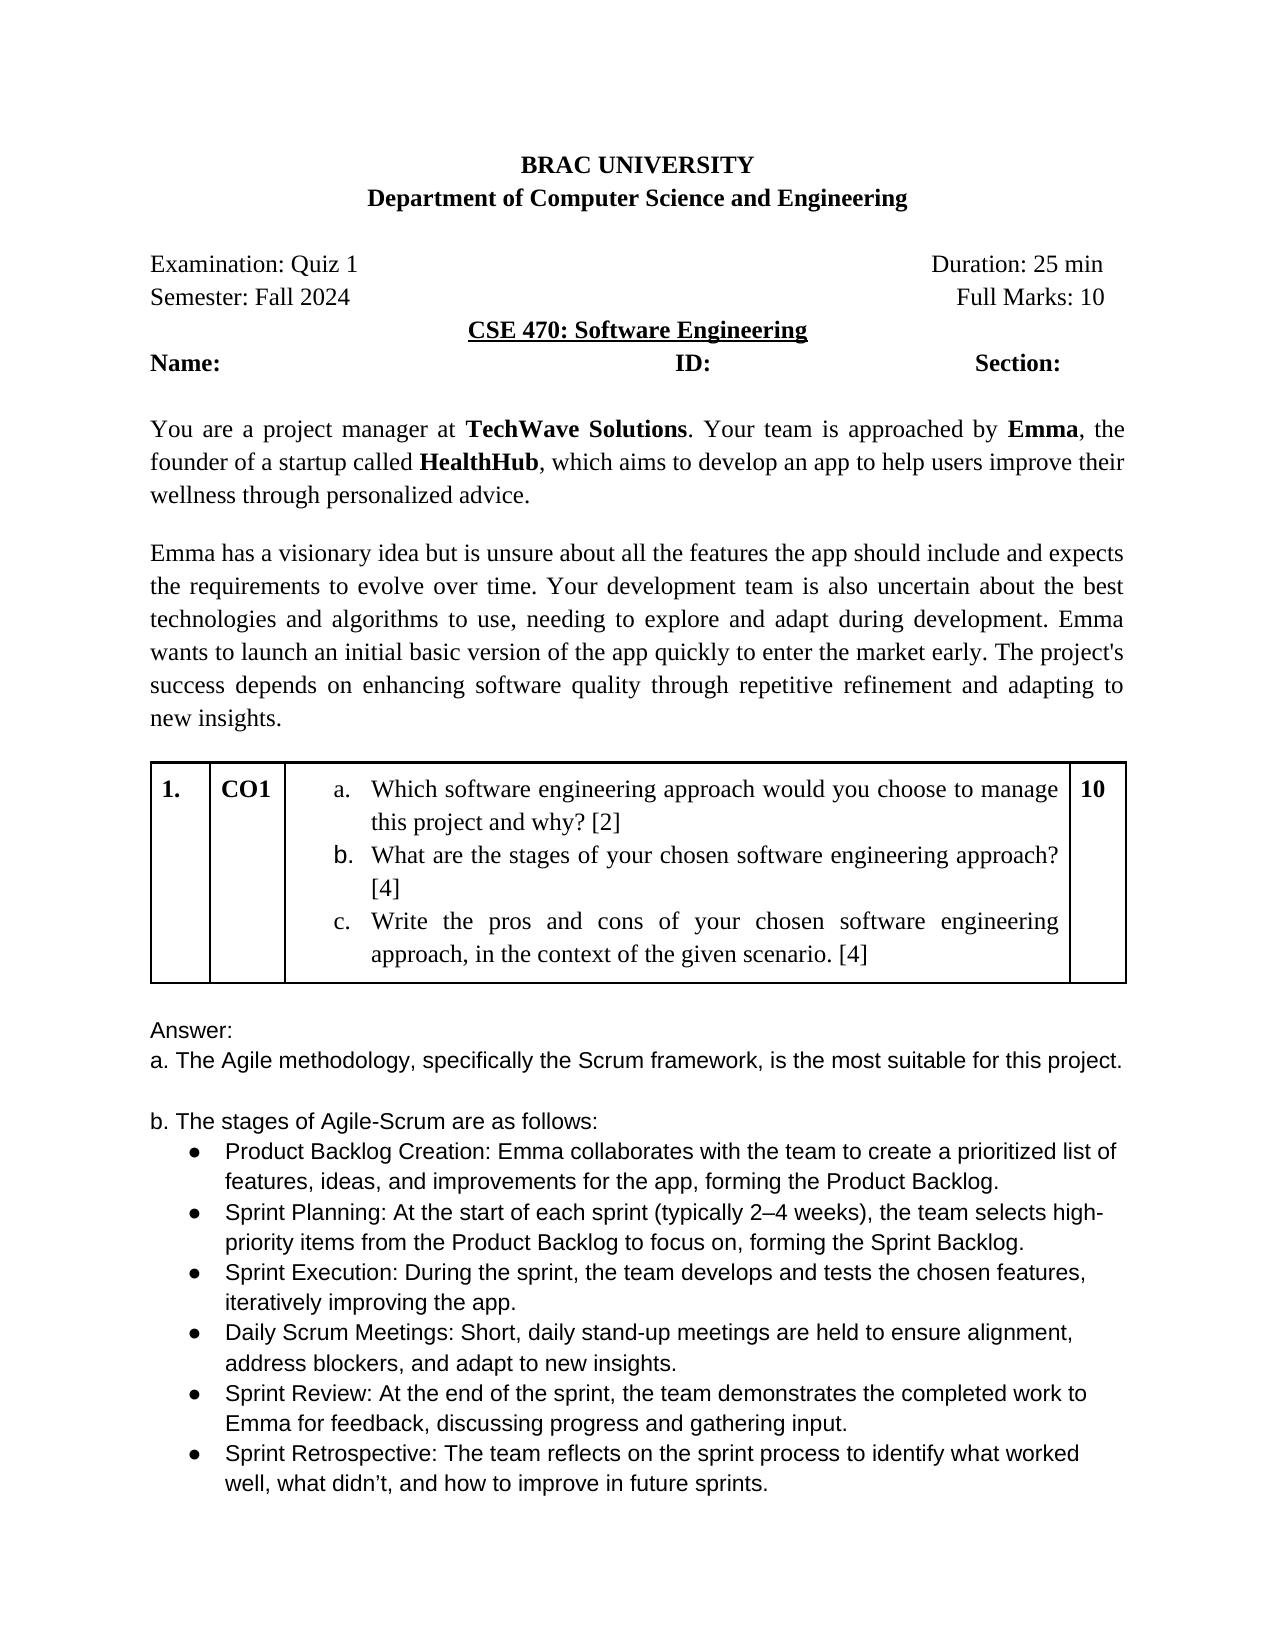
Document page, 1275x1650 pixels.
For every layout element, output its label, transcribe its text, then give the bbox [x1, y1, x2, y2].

list Product Backlog Creation: Emma collaborates with the team to create a prioritized list of features, ideas, and improvements for the app, forming the Product Backlog. [187, 1138, 1125, 1194]
text Semester: Fall 2024 Full Marks: 10 [150, 282, 1125, 311]
table_header Which software engineering approach would you choose to manage this project and why? [2] What are the stages of your chosen software engineering approach? [4] Write the pros and cons of your chosen software engineering approach, in the context of the given scenario. [4] [286, 764, 1069, 982]
text a. The Agile methodology, specifically the Scrum framework, is the most suitable for this project. [150, 1047, 1125, 1074]
list Sprint Review: At the end of the sprint, the team demonstrates the completed work to Emma for feedback, discussing progress and gathering input. [187, 1380, 1125, 1436]
text CSE 470: Software Engineering [150, 315, 1125, 344]
list Sprint Retrospective: The team reflects on the sprint process to identify what worked well, what didn’t, and how to improve in future sprints. [187, 1440, 1125, 1497]
table_header 1. [152, 764, 209, 982]
text You are a project manager at TechWave Solutions. Your team is approached by Emma, the founder of a startup called HealthHub, which aims to develop an app to help users improve their wellness through personalized advice. [150, 414, 1125, 509]
table_header 10 [1071, 764, 1125, 982]
text Department of Computer Science and Engineering [150, 183, 1125, 212]
text b. The stages of Agile-Scrum are as follows: [150, 1108, 1125, 1134]
text Answer: [150, 1017, 1125, 1043]
text Examination: Quiz 1 Duration: 25 min [150, 249, 1125, 278]
text Emma has a visionary idea but is unsure about all the features the app should include and expects the requirements to evolve over time. Your development team is also uncertain about the best technologies and algorithms to use, needing to explore and adapt during development. Emma wants to launch an initial basic version of the app quickly to enter the market early. The project's success depends on enhancing software quality through repetitive refinement and adapting to new insights. [150, 538, 1125, 732]
text Name: ID: Section: [150, 348, 1125, 377]
text BRAC UNIVERSITY [150, 150, 1125, 179]
list Daily Scrum Meetings: Short, daily stand-up meetings are held to ensure alignment, address blockers, and adapt to new insights. [187, 1319, 1125, 1376]
list Sprint Planning: At the start of each sprint (typically 2–4 weeks), the team selects high-priority items from the Product Backlog to focus on, forming the Sprint Backlog. [187, 1198, 1125, 1255]
list Sprint Execution: During the sprint, the team develops and tests the chosen features, iteratively improving the app. [187, 1259, 1125, 1315]
table_header CO1 [211, 764, 284, 982]
